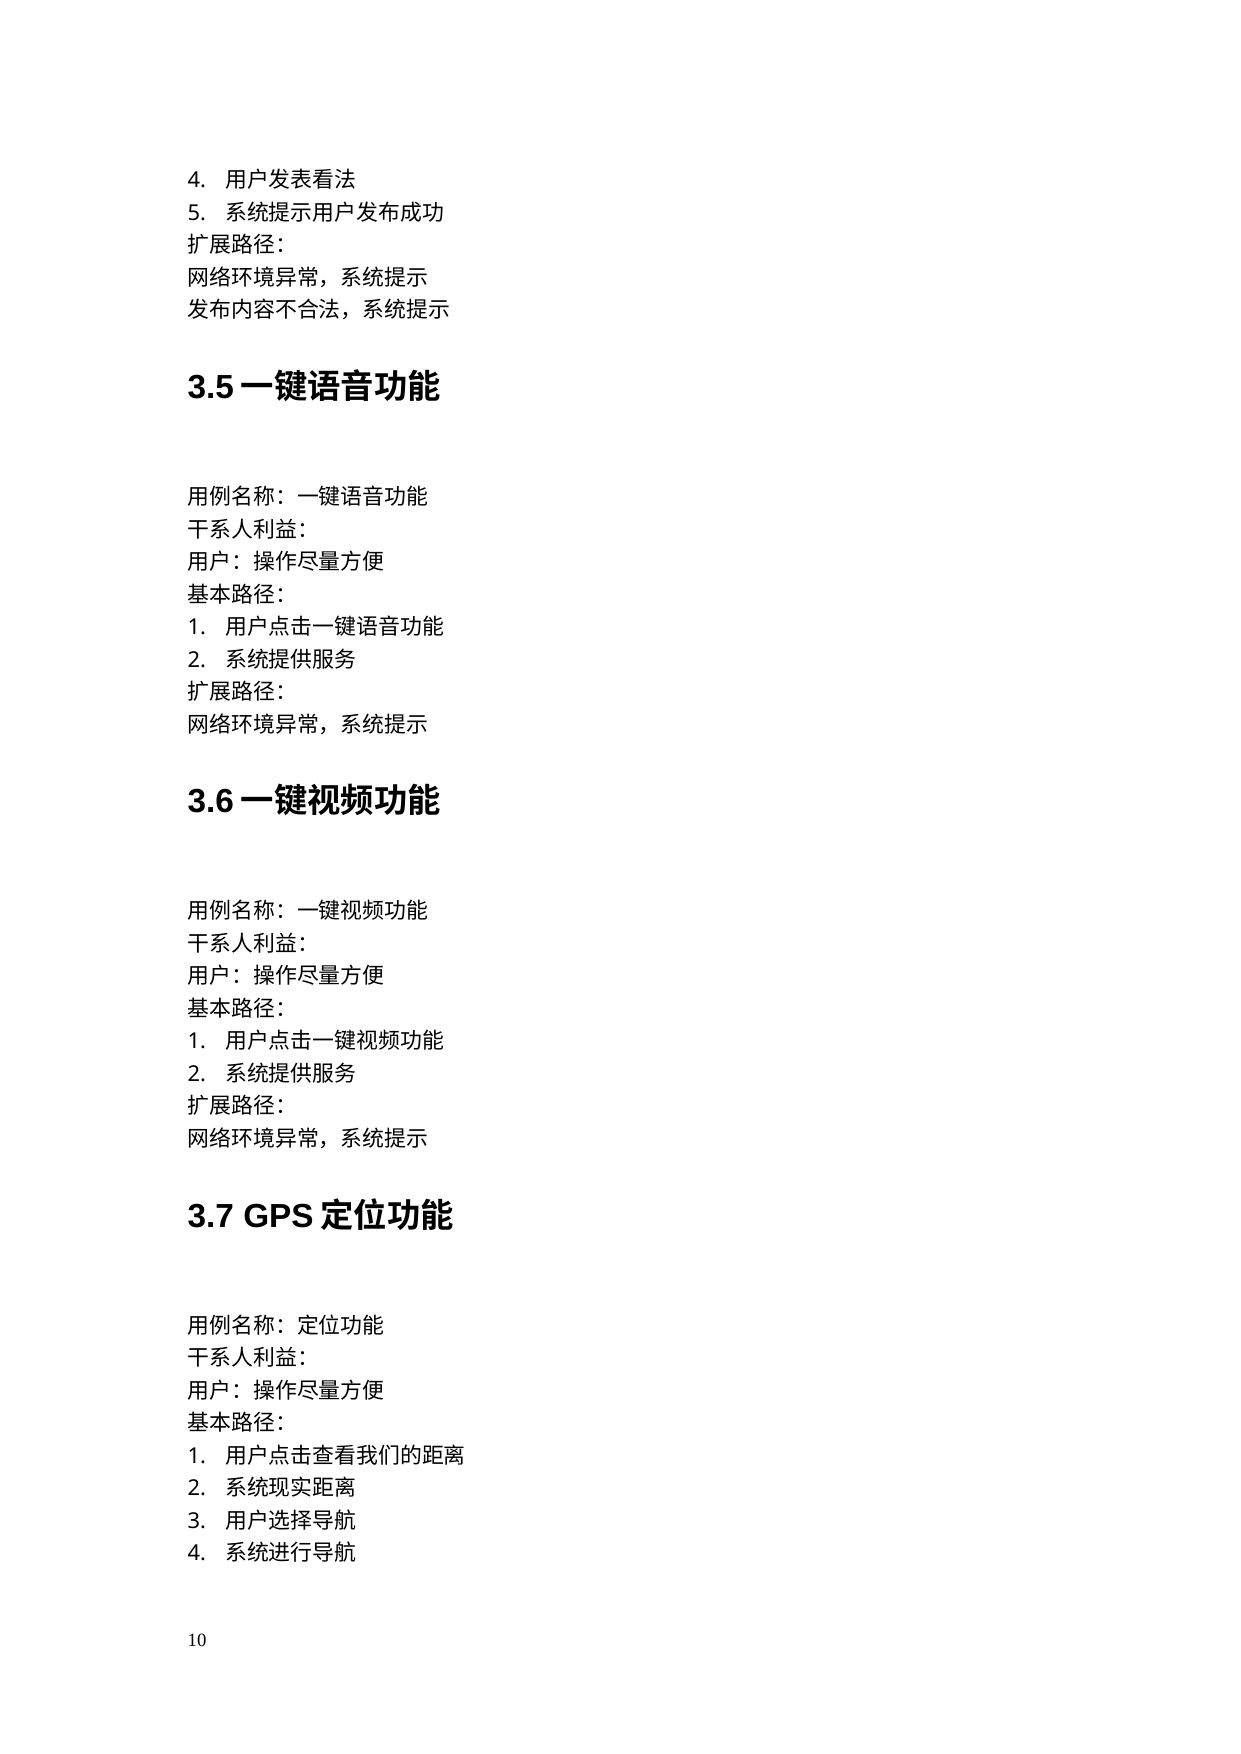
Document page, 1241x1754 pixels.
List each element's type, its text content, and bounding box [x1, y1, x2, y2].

subtitle 3.7 GPS定位功能 [187, 1180, 1053, 1245]
text 用户：操作尽量方便 [187, 958, 1053, 991]
list 系统进行导航 [187, 1535, 1053, 1567]
text 用户：操作尽量方便 [187, 544, 1053, 576]
text 扩展路径： [187, 227, 1053, 259]
text 发布内容不合法，系统提示 [187, 292, 1053, 324]
list 系统提供服务 [187, 1056, 1053, 1088]
text 基本路径： [187, 1405, 1053, 1437]
text 用户：操作尽量方便 [187, 1372, 1053, 1405]
text 用例名称：定位功能 [187, 1307, 1053, 1340]
list 系统现实距离 [187, 1470, 1053, 1502]
list 系统提示用户发布成功 [187, 194, 1053, 227]
text 基本路径： [187, 991, 1053, 1023]
text 基本路径： [187, 576, 1053, 609]
text 用例名称：一键视频功能 [187, 893, 1053, 926]
list 用户点击一键视频功能 [187, 1023, 1053, 1056]
text 网络环境异常，系统提示 [187, 706, 1053, 739]
list 用户点击一键语音功能 [187, 609, 1053, 641]
subtitle 3.6一键视频功能 [187, 766, 1053, 831]
text 扩展路径： [187, 1088, 1053, 1121]
subtitle 3.5一键语音功能 [187, 352, 1053, 417]
list 用户选择导航 [187, 1502, 1053, 1535]
list 用户点击查看我们的距离 [187, 1437, 1053, 1470]
text 干系人利益： [187, 1340, 1053, 1372]
list 系统提供服务 [187, 641, 1053, 674]
text 扩展路径： [187, 674, 1053, 706]
text 用例名称：一键语音功能 [187, 479, 1053, 511]
text 网络环境异常，系统提示 [187, 1121, 1053, 1153]
list 用户发表看法 [187, 162, 1053, 194]
text 网络环境异常，系统提示 [187, 259, 1053, 292]
text 干系人利益： [187, 511, 1053, 544]
text 干系人利益： [187, 926, 1053, 958]
